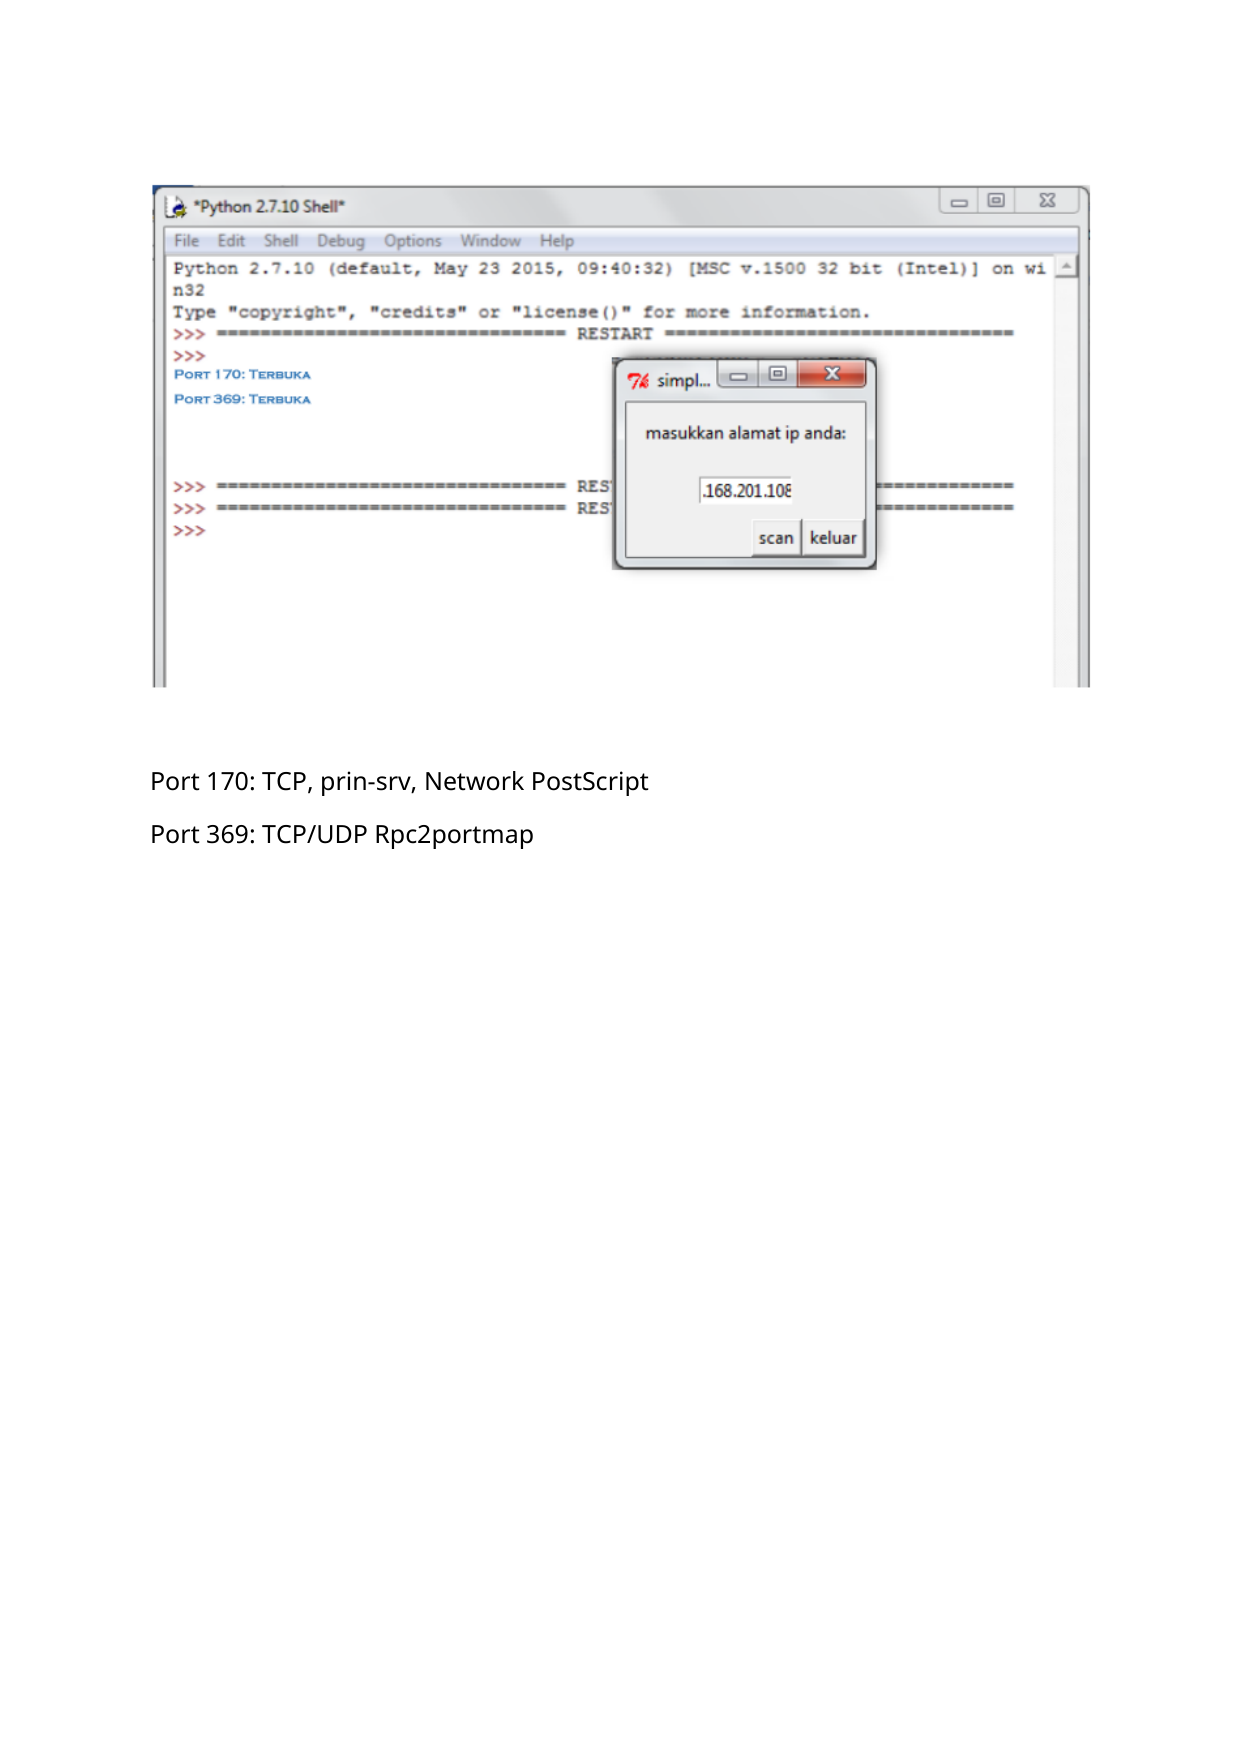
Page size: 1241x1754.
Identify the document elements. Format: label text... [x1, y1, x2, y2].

picture [150, 180, 1091, 698]
text Port 369: TCP/UDP Rpc2portmap [150, 817, 1090, 851]
text Port 170: TCP, prin-srv, Network PostScript [150, 764, 1090, 798]
